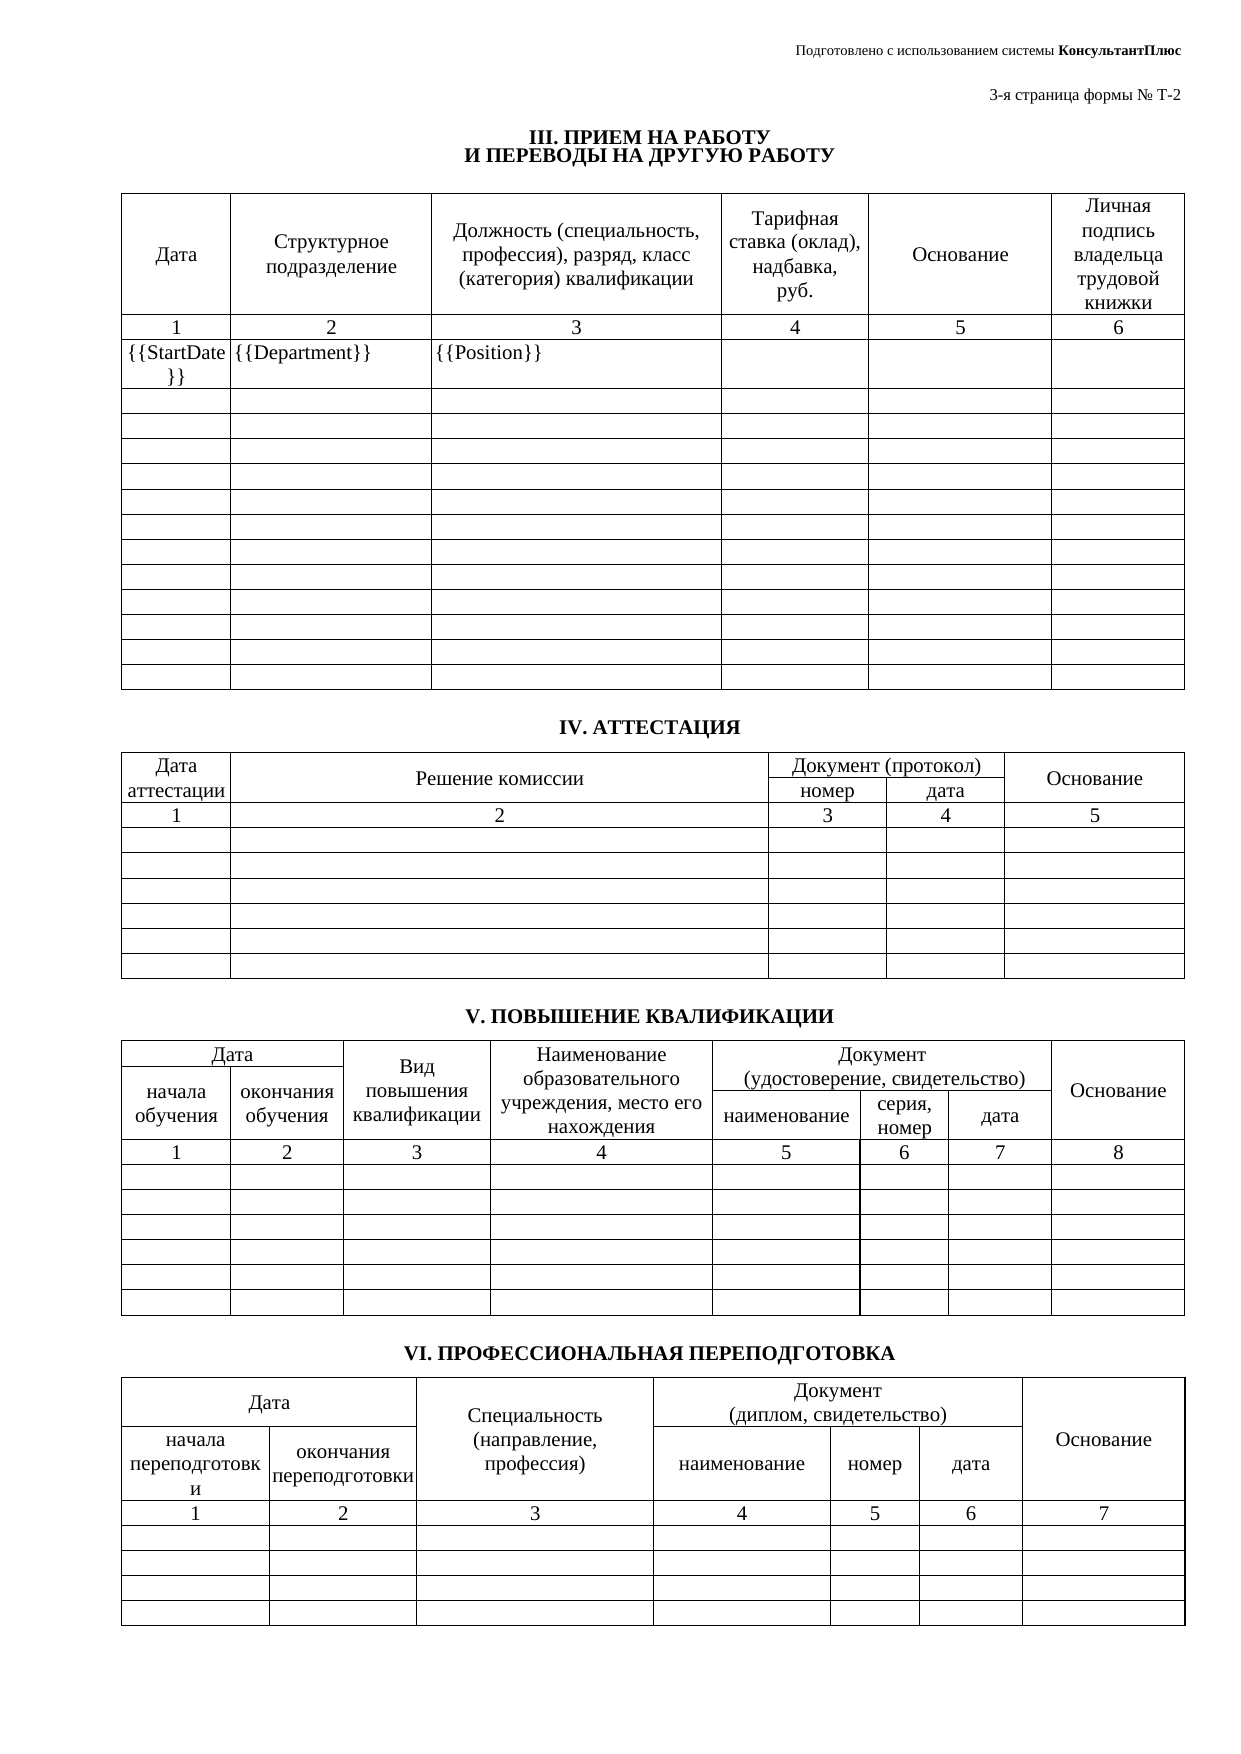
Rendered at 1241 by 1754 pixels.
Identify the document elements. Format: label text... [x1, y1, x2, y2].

table_cell окончания обучения [231, 1067, 343, 1139]
table_cell [1052, 665, 1184, 689]
table_cell [869, 464, 1051, 488]
text IV. АТТЕСТАЦИЯ [118, 715, 1181, 739]
table_cell [869, 540, 1051, 564]
table_cell [231, 1215, 343, 1239]
table_header Вид повышения квалификации [344, 1041, 490, 1139]
table_cell [231, 929, 768, 953]
table_cell [344, 1265, 490, 1289]
table_cell [831, 1601, 919, 1625]
table_header Дата [122, 1041, 343, 1066]
table_cell [491, 1265, 712, 1289]
table_cell [654, 1551, 830, 1575]
table_cell 2 [231, 803, 768, 827]
table_cell [491, 1215, 712, 1239]
table_cell 8 [1052, 1140, 1184, 1164]
table_cell 2 [231, 1140, 343, 1164]
table_cell [231, 1165, 343, 1189]
table_cell [122, 1576, 269, 1600]
table_cell [722, 464, 868, 488]
table_cell [231, 515, 431, 539]
table_cell [722, 389, 868, 413]
table_header Структурное подразделение [231, 194, 431, 314]
table_cell [1023, 1526, 1184, 1550]
table_cell [122, 853, 230, 877]
table_cell [920, 1526, 1022, 1550]
table_cell [432, 540, 721, 564]
table_cell [122, 904, 230, 928]
table_cell [231, 1190, 343, 1214]
table_cell [122, 1265, 230, 1289]
table_cell 4 [654, 1501, 830, 1524]
table_cell 5 [831, 1501, 919, 1524]
table_cell [713, 1290, 859, 1314]
table_cell [887, 904, 1004, 928]
table_cell [1052, 414, 1184, 438]
table_cell [920, 1551, 1022, 1575]
table_cell [1052, 1190, 1184, 1214]
table_cell [417, 1551, 653, 1575]
table_cell [231, 665, 431, 689]
table_cell [769, 853, 886, 877]
table_cell [344, 1290, 490, 1314]
table_cell [869, 515, 1051, 539]
table_cell 1 [122, 315, 230, 339]
table_cell наименование [654, 1427, 830, 1499]
table_cell [722, 565, 868, 589]
table_cell [432, 565, 721, 589]
table_cell [1052, 1165, 1184, 1189]
table_cell [122, 929, 230, 953]
table_cell дата [887, 778, 1004, 802]
table_cell [122, 1215, 230, 1239]
table_cell [722, 615, 868, 639]
table_cell [231, 640, 431, 664]
table_cell 3 [432, 315, 721, 339]
table_cell [949, 1215, 1051, 1239]
table_header Документ (диплом, свидетельство) [654, 1378, 1022, 1426]
table_cell [1005, 879, 1184, 902]
table_cell [861, 1190, 948, 1214]
table_cell [654, 1576, 830, 1600]
table_header Должность (специальность, профессия), разряд, класс (категория) квалификации [432, 194, 721, 314]
table_cell [869, 565, 1051, 589]
table_cell [1052, 490, 1184, 513]
table_cell [122, 879, 230, 902]
table_cell [769, 954, 886, 978]
table_cell [1052, 340, 1184, 388]
table_cell 6 [1052, 315, 1184, 339]
table_cell [432, 615, 721, 639]
table_cell [722, 540, 868, 564]
table_cell 1 [122, 1140, 230, 1164]
table_cell [417, 1526, 653, 1550]
table_cell 3 [769, 803, 886, 827]
table_cell [231, 853, 768, 877]
table_cell номер [831, 1427, 919, 1499]
table_cell [231, 490, 431, 513]
table_cell [417, 1576, 653, 1600]
table_cell [122, 828, 230, 852]
table_cell [1005, 929, 1184, 953]
table_cell [491, 1240, 712, 1264]
table_cell [861, 1165, 948, 1189]
table_cell [1005, 853, 1184, 877]
table_cell [122, 590, 230, 614]
text III. ПРИЕМ НА РАБОТУ И ПЕРЕВОДЫ НА ДРУГУЮ РАБОТУ [118, 129, 1181, 167]
table_cell [432, 490, 721, 513]
table_cell [831, 1551, 919, 1575]
table_header Тарифная ставка (оклад), надбавка, руб. [722, 194, 868, 314]
table_cell 4 [722, 315, 868, 339]
table_cell 7 [1023, 1501, 1184, 1524]
table_cell 6 [861, 1140, 948, 1164]
table_cell [713, 1215, 859, 1239]
table_cell [869, 665, 1051, 689]
table_cell [1005, 904, 1184, 928]
table_header Основание [1023, 1378, 1184, 1499]
table_cell [344, 1215, 490, 1239]
table_cell [122, 464, 230, 488]
table_cell начала обучения [122, 1067, 230, 1139]
table_cell [722, 665, 868, 689]
table_cell 1 [122, 1501, 269, 1524]
table_cell [231, 904, 768, 928]
table_cell [122, 565, 230, 589]
table_cell [417, 1601, 653, 1625]
table_header Дата [122, 194, 230, 314]
table_cell [831, 1526, 919, 1550]
table_cell [722, 640, 868, 664]
table_cell [432, 464, 721, 488]
table_cell [270, 1551, 416, 1575]
table_cell [722, 515, 868, 539]
table_cell 6 [920, 1501, 1022, 1524]
table_cell [1023, 1601, 1184, 1625]
table_cell [1005, 828, 1184, 852]
table_cell [769, 929, 886, 953]
table_header Решение комиссии [231, 753, 768, 802]
table_cell начала переподготовки [122, 1427, 269, 1499]
table_cell [270, 1576, 416, 1600]
table_cell {{Department}} [231, 340, 431, 388]
table_cell [769, 879, 886, 902]
table_header Основание [869, 194, 1051, 314]
table_header Дата [122, 1378, 416, 1426]
table_cell [713, 1240, 859, 1264]
table_cell [1052, 515, 1184, 539]
table_cell [861, 1265, 948, 1289]
table_cell [344, 1190, 490, 1214]
table_cell [231, 1290, 343, 1314]
table_cell [949, 1290, 1051, 1314]
table_cell [1023, 1576, 1184, 1600]
table_cell серия, номер [861, 1091, 948, 1139]
table_cell [122, 490, 230, 513]
table_cell 4 [887, 803, 1004, 827]
table_cell [949, 1165, 1051, 1189]
table_cell [887, 828, 1004, 852]
table_cell [122, 665, 230, 689]
table_cell [270, 1601, 416, 1625]
table_cell [654, 1601, 830, 1625]
table_cell [869, 490, 1051, 513]
table_header Основание [1005, 753, 1184, 802]
table_cell [432, 665, 721, 689]
table_cell [122, 389, 230, 413]
table_cell [920, 1601, 1022, 1625]
text 3-я страница формы № Т-2 [118, 89, 1088, 104]
table_cell [231, 828, 768, 852]
table_cell [869, 615, 1051, 639]
table_cell [231, 540, 431, 564]
table_cell [491, 1190, 712, 1214]
table_cell [654, 1526, 830, 1550]
table_cell [722, 414, 868, 438]
table_cell [920, 1576, 1022, 1600]
table_header Документ (удостоверение, свидетельство) [713, 1041, 1051, 1089]
table_cell [1052, 389, 1184, 413]
table_cell [869, 340, 1051, 388]
table_cell {{StartDate}} [122, 340, 230, 388]
table_cell [122, 1601, 269, 1625]
table_cell [769, 828, 886, 852]
table_cell [231, 954, 768, 978]
table_cell [231, 615, 431, 639]
table_cell [231, 565, 431, 589]
table_cell [432, 389, 721, 413]
table_header Дата аттестации [122, 753, 230, 802]
table_cell дата [949, 1091, 1051, 1139]
table_cell [722, 439, 868, 463]
table_cell [887, 879, 1004, 902]
table_cell [1005, 954, 1184, 978]
table_cell [887, 954, 1004, 978]
table_cell [722, 590, 868, 614]
table_cell [491, 1290, 712, 1314]
table_cell дата [920, 1427, 1022, 1499]
table_cell [122, 954, 230, 978]
table_cell [231, 1240, 343, 1264]
table_cell [231, 414, 431, 438]
table_cell [122, 1551, 269, 1575]
table_cell [949, 1265, 1051, 1289]
table_cell [869, 389, 1051, 413]
table_cell 2 [231, 315, 431, 339]
table_cell [122, 515, 230, 539]
table_cell 1 [122, 803, 230, 827]
table_cell [344, 1240, 490, 1264]
table_cell [1052, 1290, 1184, 1314]
table_cell [432, 515, 721, 539]
table_cell [1052, 1215, 1184, 1239]
table_cell [122, 1526, 269, 1550]
table_cell [432, 640, 721, 664]
table_cell [270, 1526, 416, 1550]
table_cell 4 [491, 1140, 712, 1164]
table_cell [713, 1190, 859, 1214]
table_cell [432, 590, 721, 614]
table_cell [1052, 1240, 1184, 1264]
table_cell 5 [869, 315, 1051, 339]
table_cell [1052, 615, 1184, 639]
table_cell [231, 590, 431, 614]
table_cell [231, 879, 768, 902]
table_cell [869, 414, 1051, 438]
table_cell окончания переподготовки [270, 1427, 416, 1499]
table_cell [491, 1165, 712, 1189]
table_header Наименование образовательного учреждения, место его нахождения [491, 1041, 712, 1139]
table_cell [949, 1190, 1051, 1214]
table_cell [713, 1165, 859, 1189]
table_cell [1052, 439, 1184, 463]
table_cell [1052, 464, 1184, 488]
table_cell 3 [417, 1501, 653, 1524]
table_cell [869, 640, 1051, 664]
table_cell 5 [713, 1140, 859, 1164]
table_cell [1052, 1265, 1184, 1289]
table_cell [122, 640, 230, 664]
table_cell [1052, 540, 1184, 564]
table_header Личная подпись владельца трудовой книжки [1052, 194, 1184, 314]
table_cell [722, 340, 868, 388]
table_cell [713, 1265, 859, 1289]
table_cell [722, 490, 868, 513]
table_cell [861, 1240, 948, 1264]
table_cell [231, 1265, 343, 1289]
table_cell [887, 853, 1004, 877]
table_cell [122, 414, 230, 438]
table_header Специальность (направление, профессия) [417, 1378, 653, 1499]
table_cell {{Position}} [432, 340, 721, 388]
table_cell [769, 904, 886, 928]
table_cell [831, 1576, 919, 1600]
table_cell [887, 929, 1004, 953]
table_cell [432, 439, 721, 463]
table_cell [122, 1290, 230, 1314]
table_cell [949, 1240, 1051, 1264]
table_cell [231, 439, 431, 463]
table_cell [344, 1165, 490, 1189]
table_cell [1052, 590, 1184, 614]
table_cell [122, 615, 230, 639]
table_cell [122, 1190, 230, 1214]
table_cell [122, 1165, 230, 1189]
table_cell [122, 540, 230, 564]
table_cell 2 [270, 1501, 416, 1524]
table_cell номер [769, 778, 886, 802]
table_cell [122, 439, 230, 463]
table_cell [1023, 1551, 1184, 1575]
text V. ПОВЫШЕНИЕ КВАЛИФИКАЦИИ [118, 1004, 1181, 1028]
table_header Документ (протокол) [769, 753, 1004, 777]
table_cell [1052, 640, 1184, 664]
table_cell [869, 439, 1051, 463]
table_cell [869, 590, 1051, 614]
table_cell [231, 389, 431, 413]
table_cell [861, 1215, 948, 1239]
table_header Основание [1052, 1041, 1184, 1139]
table_cell [861, 1290, 948, 1314]
table_cell [231, 464, 431, 488]
table_cell 7 [949, 1140, 1051, 1164]
table_cell [1052, 565, 1184, 589]
table_cell [432, 414, 721, 438]
table_cell [122, 1240, 230, 1264]
table_cell наименование [713, 1091, 860, 1139]
table_cell 5 [1005, 803, 1184, 827]
text VI. ПРОФЕССИОНАЛЬНАЯ ПЕРЕПОДГОТОВКА [118, 1341, 1181, 1364]
table_cell 3 [344, 1140, 490, 1164]
